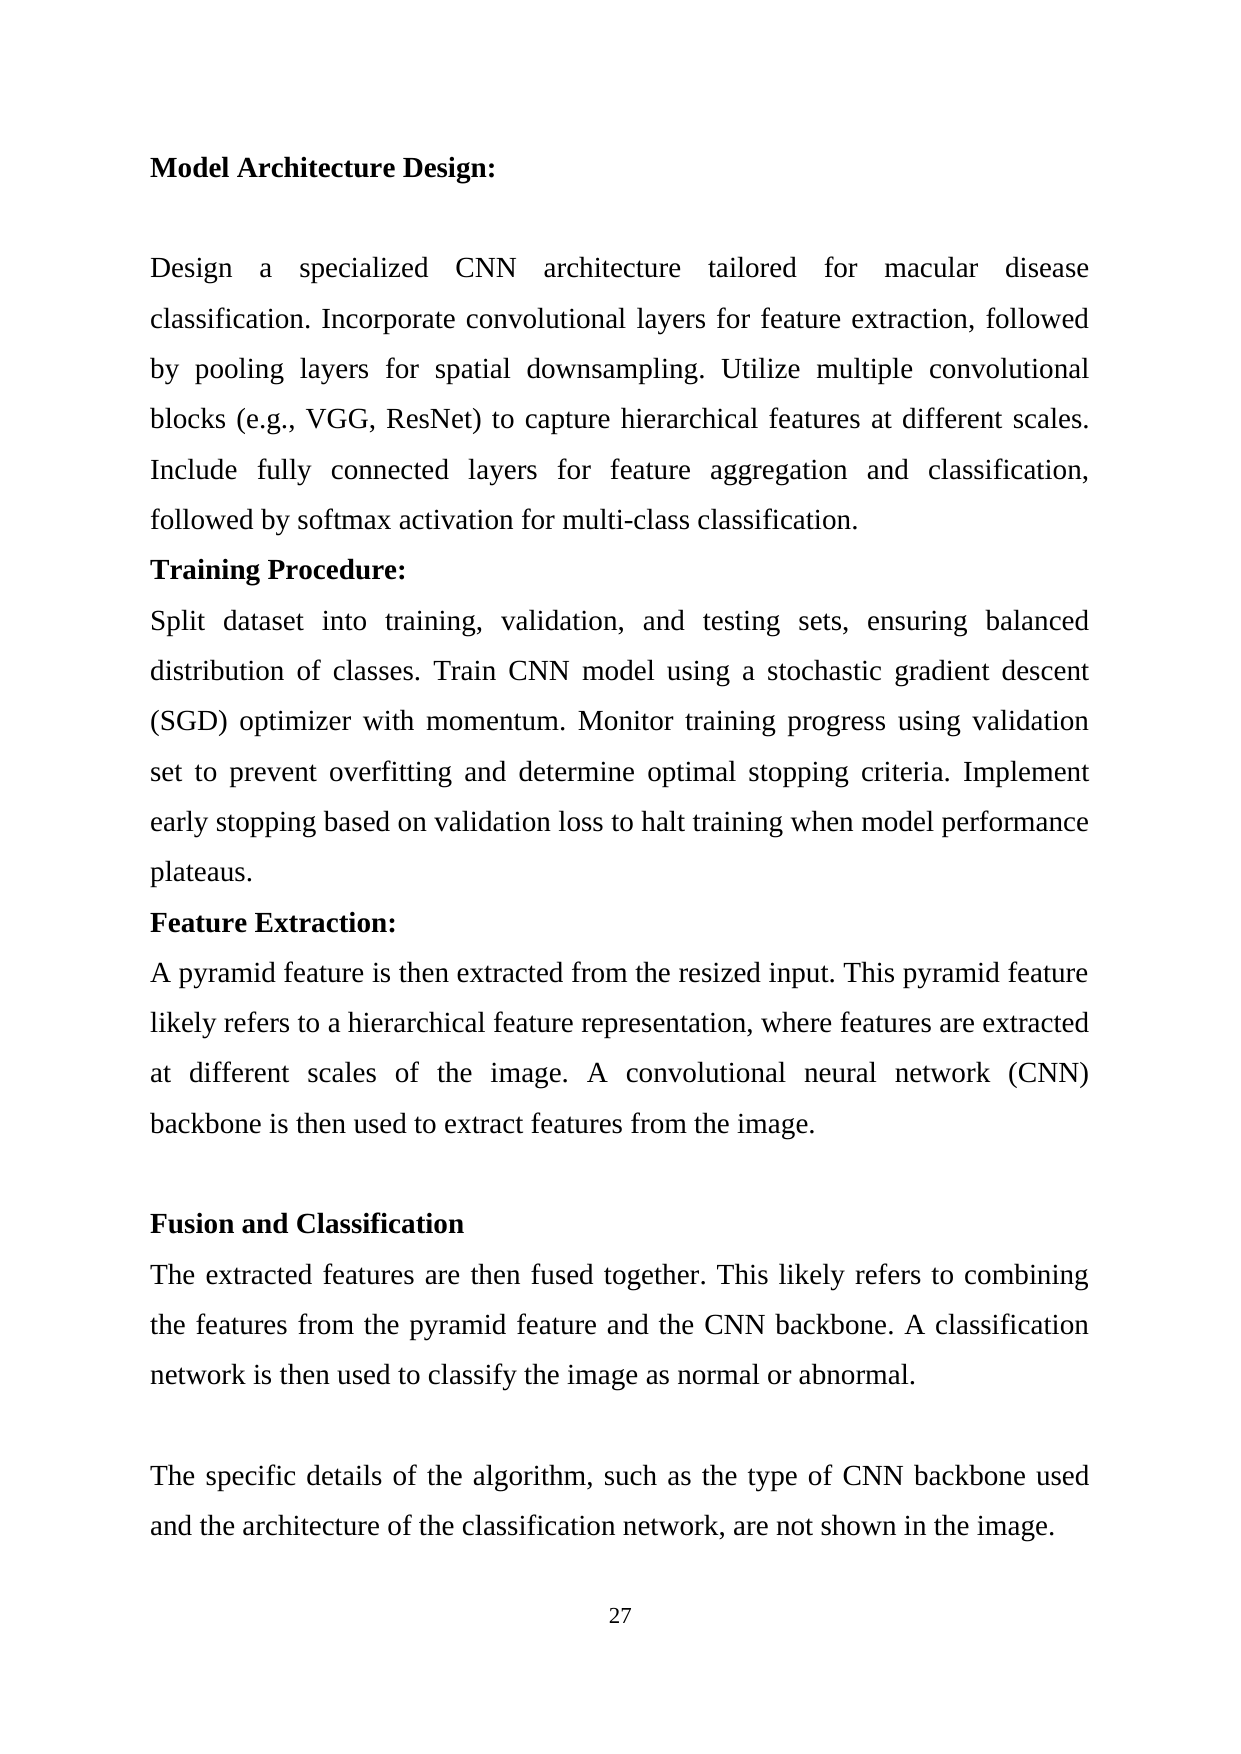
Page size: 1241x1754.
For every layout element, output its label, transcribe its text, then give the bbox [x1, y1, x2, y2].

text Feature Extraction: [150, 905, 1090, 938]
text Split dataset into training, validation, and testing sets, ensuring balanced distribution of classes. Train CNN model using a stochastic gradient descent (SGD) optimizer with momentum. Monitor training progress using validation set to prevent overfitting and determine optimal stopping criteria. Implement early stopping based on validation loss to halt training when model performance plateaus. [150, 603, 1090, 888]
text Model Architecture Design: [150, 150, 1090, 183]
text Design a specialized CNN architecture tailored for macular disease classification. Incorporate convolutional layers for feature extraction, followed by pooling layers for spatial downsampling. Utilize multiple convolutional blocks (e.g., VGG, ResNet) to capture hierarchical features at different scales. Include fully connected layers for feature aggregation and classification, followed by softmax activation for multi-class classification. [150, 251, 1090, 536]
text A pyramid feature is then extracted from the resized input. This pyramid feature likely refers to a hierarchical feature representation, where features are extracted at different scales of the image. A convolutional neural network (CNN) backbone is then used to extract features from the image. [150, 955, 1090, 1139]
text The extracted features are then fused together. This likely refers to combining the features from the pyramid feature and the CNN backbone. A classification network is then used to classify the image as normal or abnormal. [150, 1257, 1090, 1391]
text The specific details of the algorithm, such as the type of CNN backbone used and the architecture of the classification network, are not shown in the image. [150, 1458, 1090, 1542]
text Fusion and Classification [150, 1207, 1090, 1240]
text Training Procedure: [150, 552, 1090, 586]
